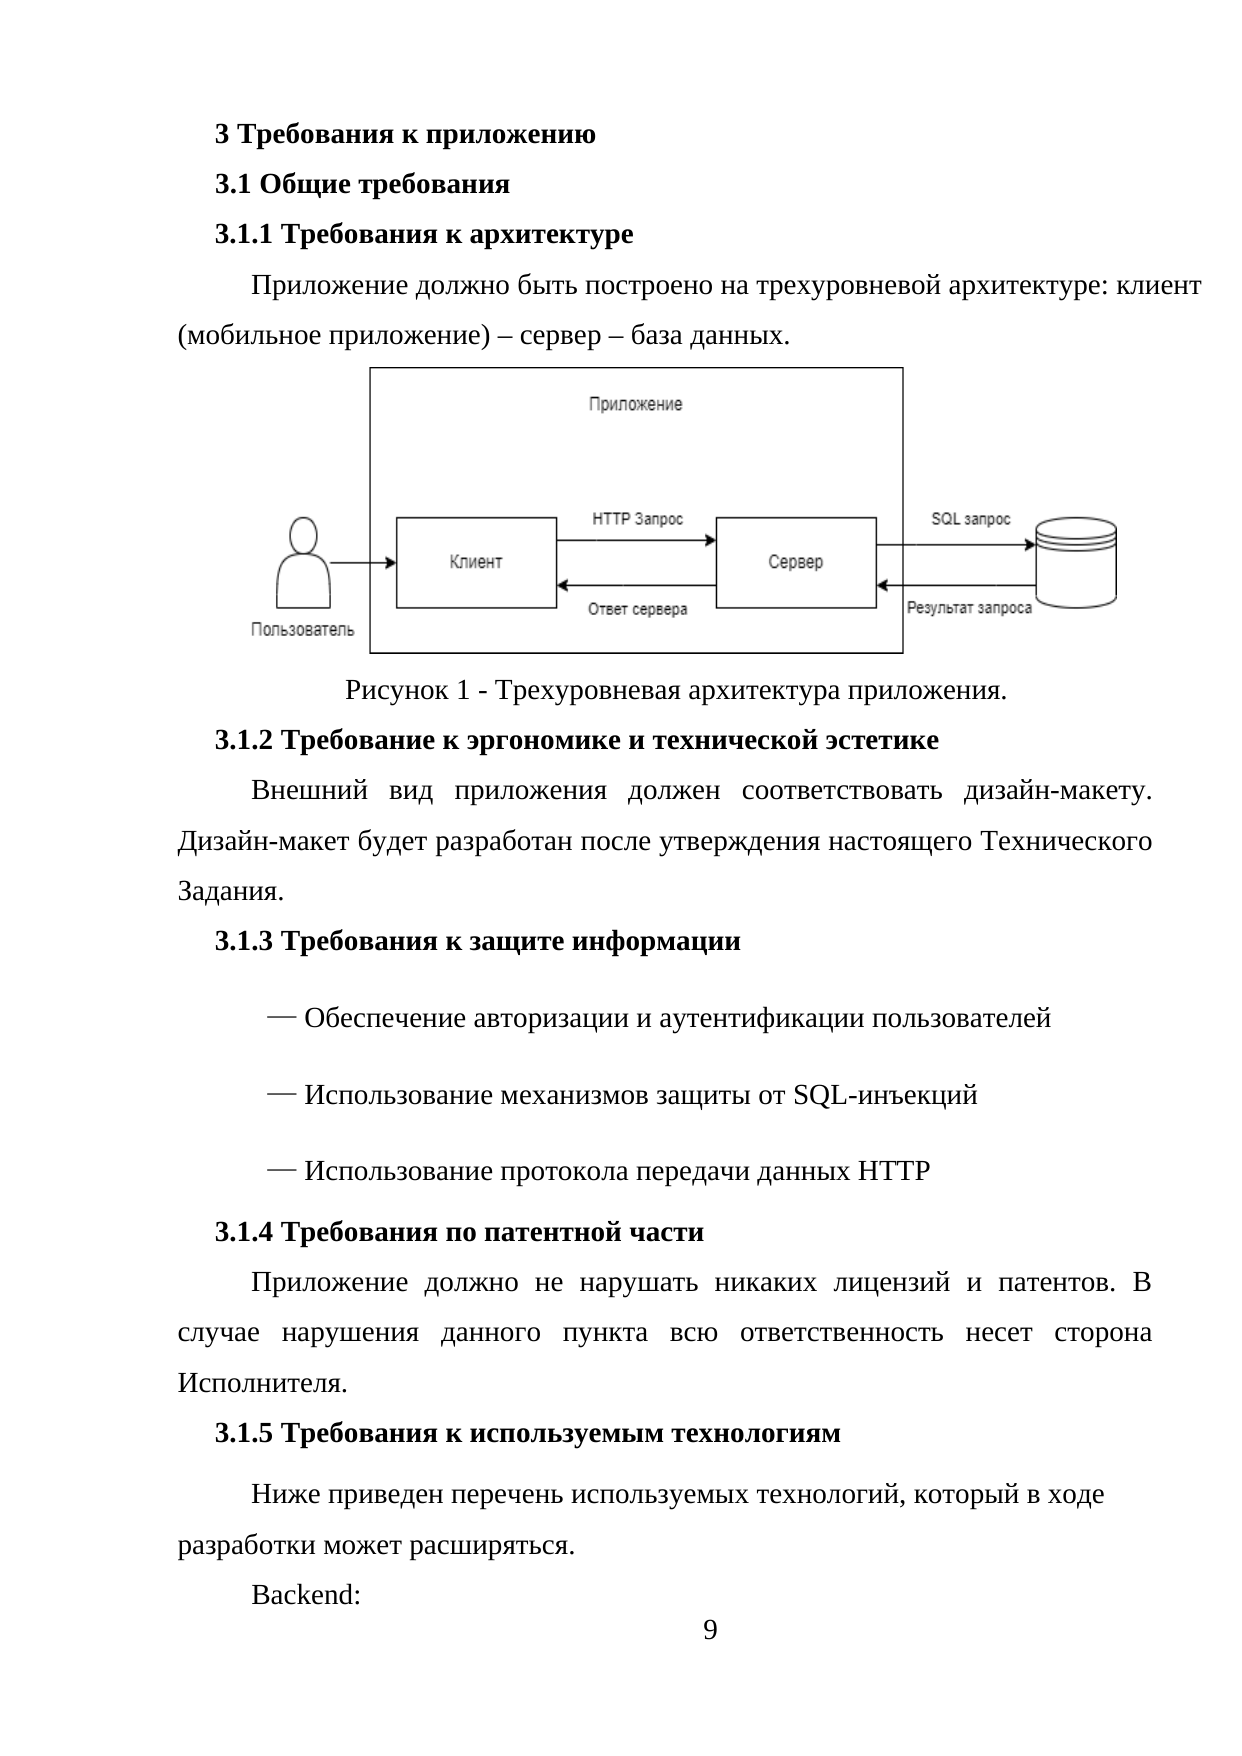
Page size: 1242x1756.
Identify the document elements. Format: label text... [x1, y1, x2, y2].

list Обеспечение авторизации и аутентификации пользователей [267, 985, 1210, 1044]
list Использование протокола передачи данных HTTP [267, 1138, 1210, 1197]
subtitle Требования к используемым технологиям [214, 1415, 1210, 1449]
subtitle Требование к эргономике и технической эстетике [214, 722, 1210, 756]
list Использование механизмов защиты от SQL-инъекций [267, 1061, 1210, 1121]
subtitle Требования по патентной части [214, 1214, 1210, 1247]
subtitle Требования к защите информации [214, 923, 1210, 957]
text Приложение должно не нарушать никаких лицензий и патентов. В случае нарушения данного пункта всю ответственность несет сторона Исполнителя. [177, 1264, 1153, 1398]
subtitle Требования к приложению [214, 116, 1210, 149]
text Ниже приведен перечень используемых технологий, который в ходе разработки может расширяться. [177, 1477, 1210, 1560]
text Внешний вид приложения должен соответствовать дизайн-макету. Дизайн-макет будет разработан после утверждения настоящего Технического Задания. [177, 772, 1154, 907]
text Backend: [251, 1577, 1210, 1611]
subtitle Общие требования [215, 166, 1210, 200]
text Рисунок 1 - Трехуровневая архитектура приложения. [345, 672, 1210, 705]
text Приложение должно быть построено на трехуровневой архитектуре: клиент (мобильное приложение) – сервер – база данных. [177, 267, 1210, 351]
subtitle Требования к архитектуре [214, 217, 1210, 250]
picture [251, 367, 1117, 654]
